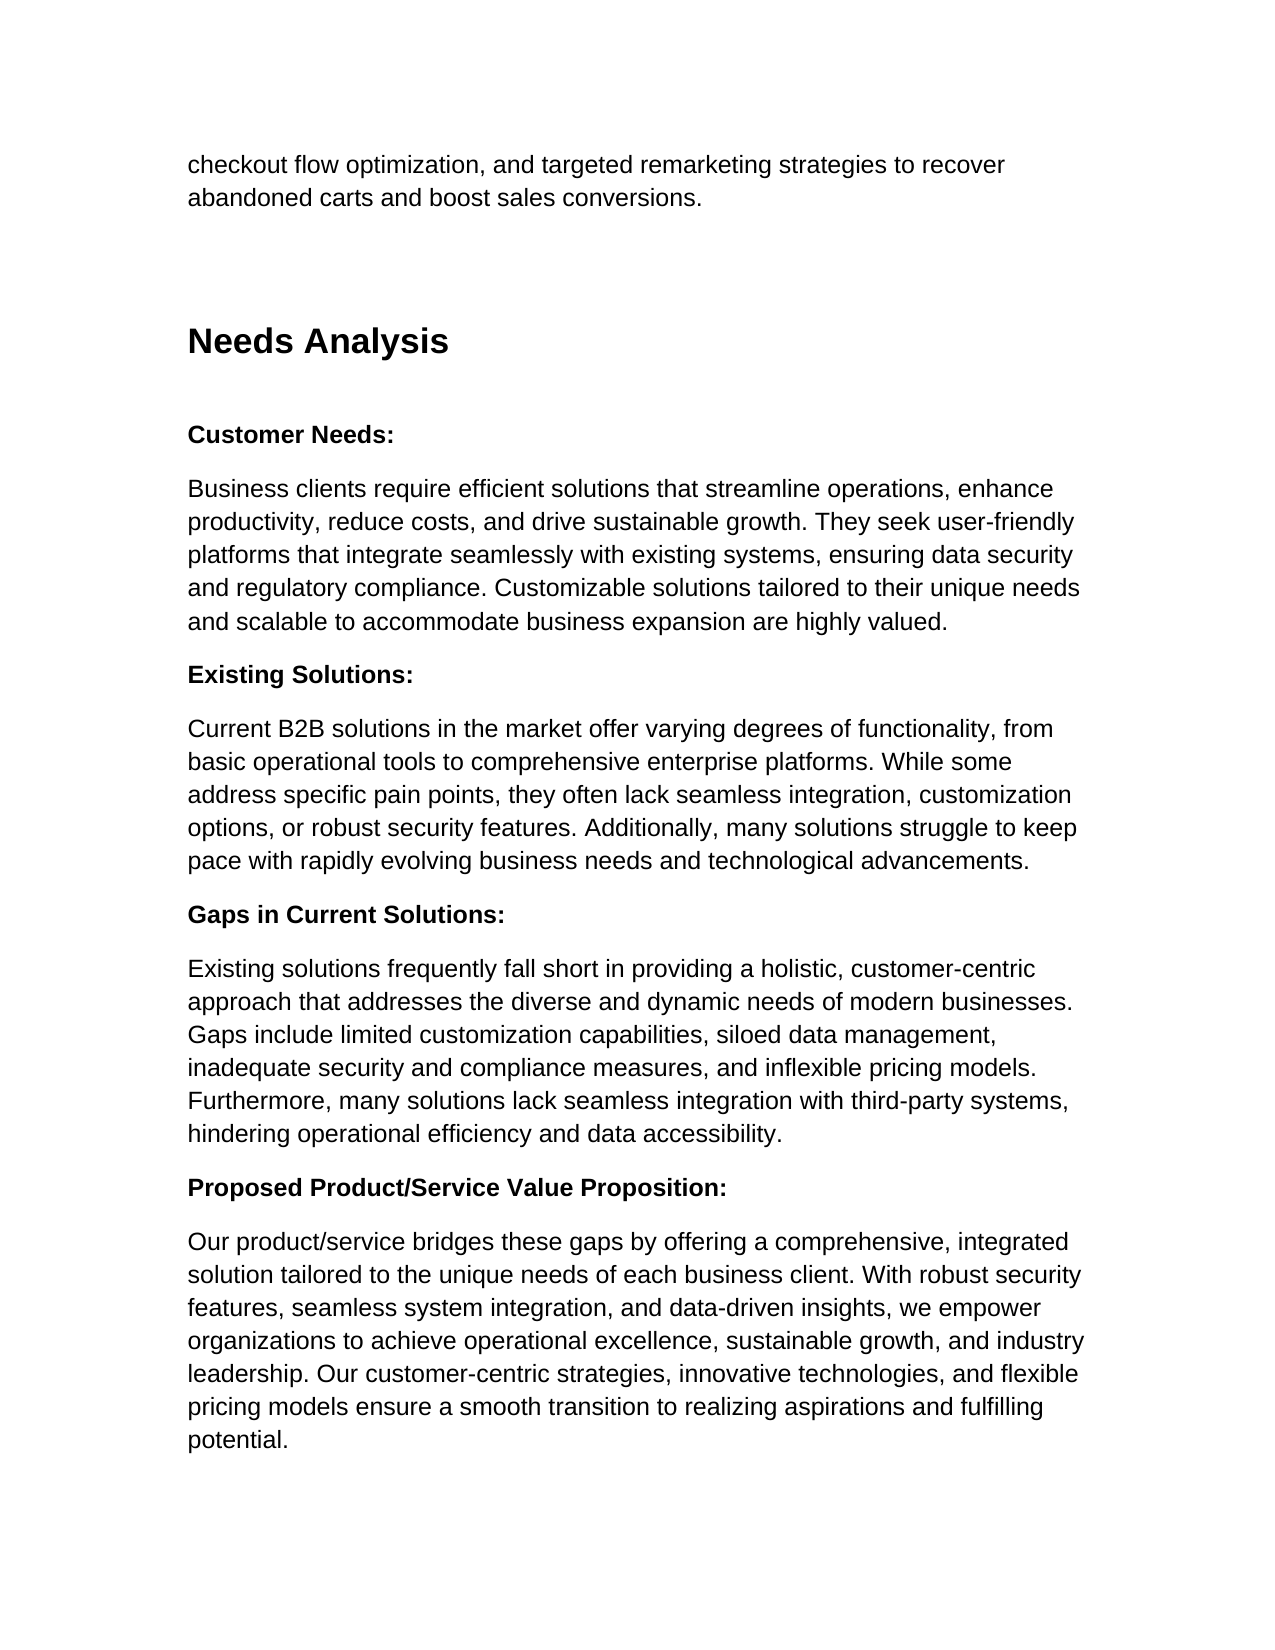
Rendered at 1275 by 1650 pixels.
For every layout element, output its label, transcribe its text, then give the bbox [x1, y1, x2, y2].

text Gaps in Current Solutions: [187, 900, 1087, 929]
text Business clients require efficient solutions that streamline operations, enhance productivity, reduce costs, and drive sustainable growth. They seek user-friendly platforms that integrate seamlessly with existing systems, ensuring data security and regulatory compliance. Customizable solutions tailored to their unique needs and scalable to accommodate business expansion are highly valued. [187, 474, 1087, 635]
text Our product/service bridges these gaps by offering a comprehensive, integrated solution tailored to the unique needs of each business client. With robust security features, seamless system integration, and data-driven insights, we empower organizations to achieve operational excellence, sustainable growth, and industry leadership. Our customer-centric strategies, innovative technologies, and flexible pricing models ensure a smooth transition to realizing aspirations and fulfilling potential. [187, 1227, 1087, 1454]
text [187, 150, 1087, 212]
text Proposed Product/Service Value Proposition: [187, 1173, 1087, 1202]
text Current B2B solutions in the market offer varying degrees of functionality, from basic operational tools to comprehensive enterprise platforms. While some address specific pain points, they often lack seamless integration, customization options, or robust security features. Additionally, many solutions struggle to keep pace with rapidly evolving business needs and technological advancements. [187, 714, 1087, 875]
text Existing solutions frequently fall short in providing a holistic, customer-centric approach that addresses the diverse and dynamic needs of modern businesses. Gaps include limited customization capabilities, siloed data management, inadequate security and compliance measures, and inflexible pricing models. Furthermore, many solutions lack seamless integration with third-party systems, hindering operational efficiency and data accessibility. [187, 954, 1087, 1148]
text Existing Solutions: [187, 660, 1087, 689]
text Customer Needs: [187, 421, 1087, 449]
subtitle Needs Analysis [187, 320, 1087, 361]
